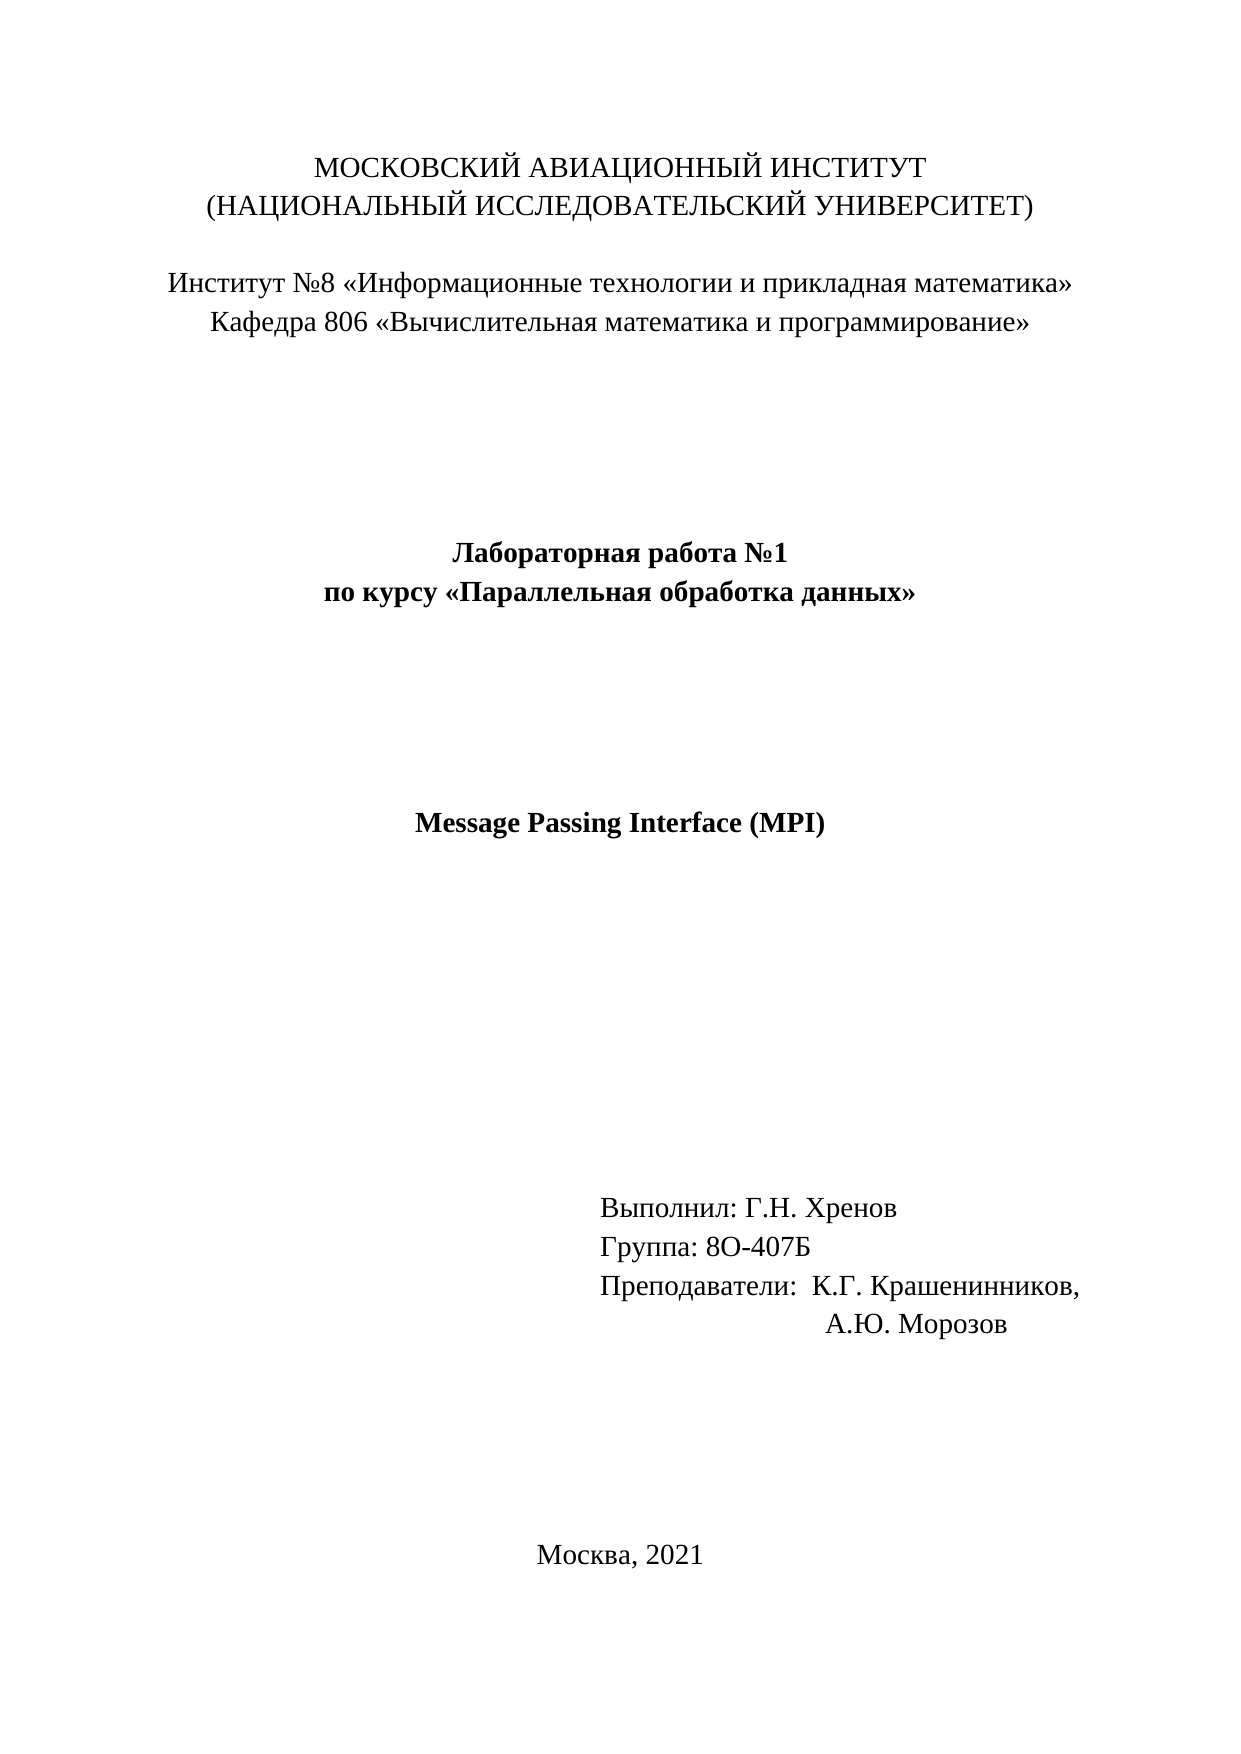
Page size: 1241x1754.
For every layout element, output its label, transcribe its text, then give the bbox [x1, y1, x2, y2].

text (НАЦИОНАЛЬНЫЙ ИССЛЕДОВАТЕЛЬСКИЙ УНИВЕРСИТЕТ) [150, 188, 1090, 222]
text по курсу «Параллельная обработка данных» [150, 574, 1090, 607]
text Москва, 2021 [150, 1537, 1090, 1571]
text Кафедра 806 «Вычислительная математика и программирование» [150, 304, 1090, 338]
text А.Ю. Морозов [750, 1306, 1090, 1340]
text Message Passing Interface (MPI) [150, 805, 1090, 839]
text Группа: 8О-407Б [600, 1229, 1090, 1263]
text Преподаватели: К.Г. Крашенинников, [600, 1268, 1090, 1301]
text Выполнил: Г.Н. Хренов [600, 1191, 1090, 1224]
text МОСКОВСКИЙ АВИАЦИОННЫЙ ИНСТИТУТ [150, 150, 1090, 183]
text Лабораторная работа №1 [150, 535, 1090, 569]
text Институт №8 «Информационные технологии и прикладная математика» [150, 266, 1090, 299]
